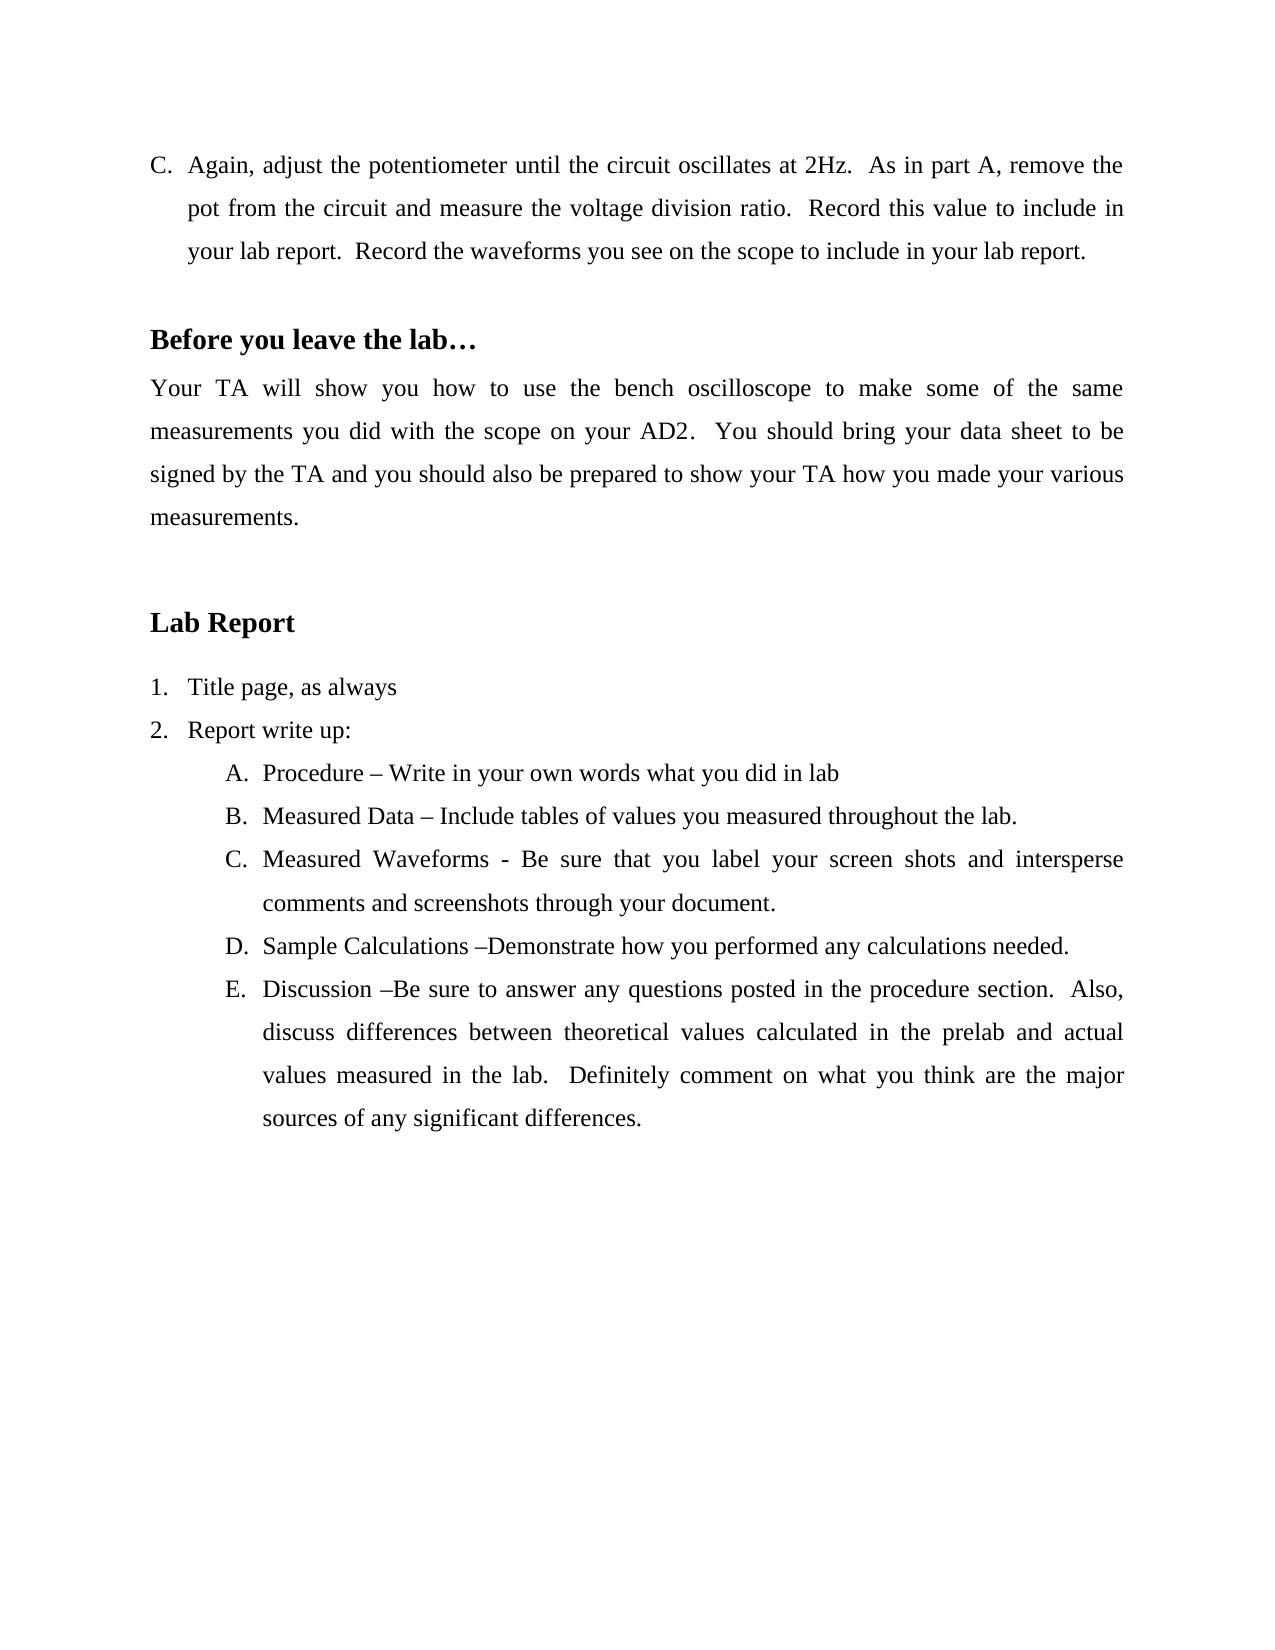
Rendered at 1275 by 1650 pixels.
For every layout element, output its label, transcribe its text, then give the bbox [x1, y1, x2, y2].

list Your TA will show you how to use the bench oscilloscope to make some of the same measurements you did with the scope on your AD2. You should bring your data sheet to be signed by the TA and you should also be prepared to show your TA how you made your various measurements. [150, 373, 1125, 531]
list Before you leave the lab… [150, 322, 1125, 356]
list Measured Waveforms - Be sure that you label your screen shots and intersperse comments and screenshots through your document. [225, 844, 1125, 916]
list Report write up: [150, 715, 1125, 744]
text Lab Report [150, 605, 1125, 639]
list Sample Calculations –Demonstrate how you performed any calculations needed. [225, 931, 1125, 959]
list Title page, as always [150, 672, 1125, 701]
list Procedure – Write in your own words what you did in lab [225, 758, 1125, 787]
list Measured Data – Include tables of values you measured throughout the lab. [225, 801, 1125, 830]
list Discussion –Be sure to answer any questions posted in the procedure section. Also, discuss differences between theoretical values calculated in the prelab and actual values measured in the lab. Definitely comment on what you think are the major sources of any significant differences. [225, 974, 1125, 1132]
list Again, adjust the potentiometer until the circuit oscillates at 2Hz. As in part A, remove the pot from the circuit and measure the voltage division ratio. Record this value to include in your lab report. Record the waveforms you see on the scope to include in your lab report. [150, 150, 1125, 265]
